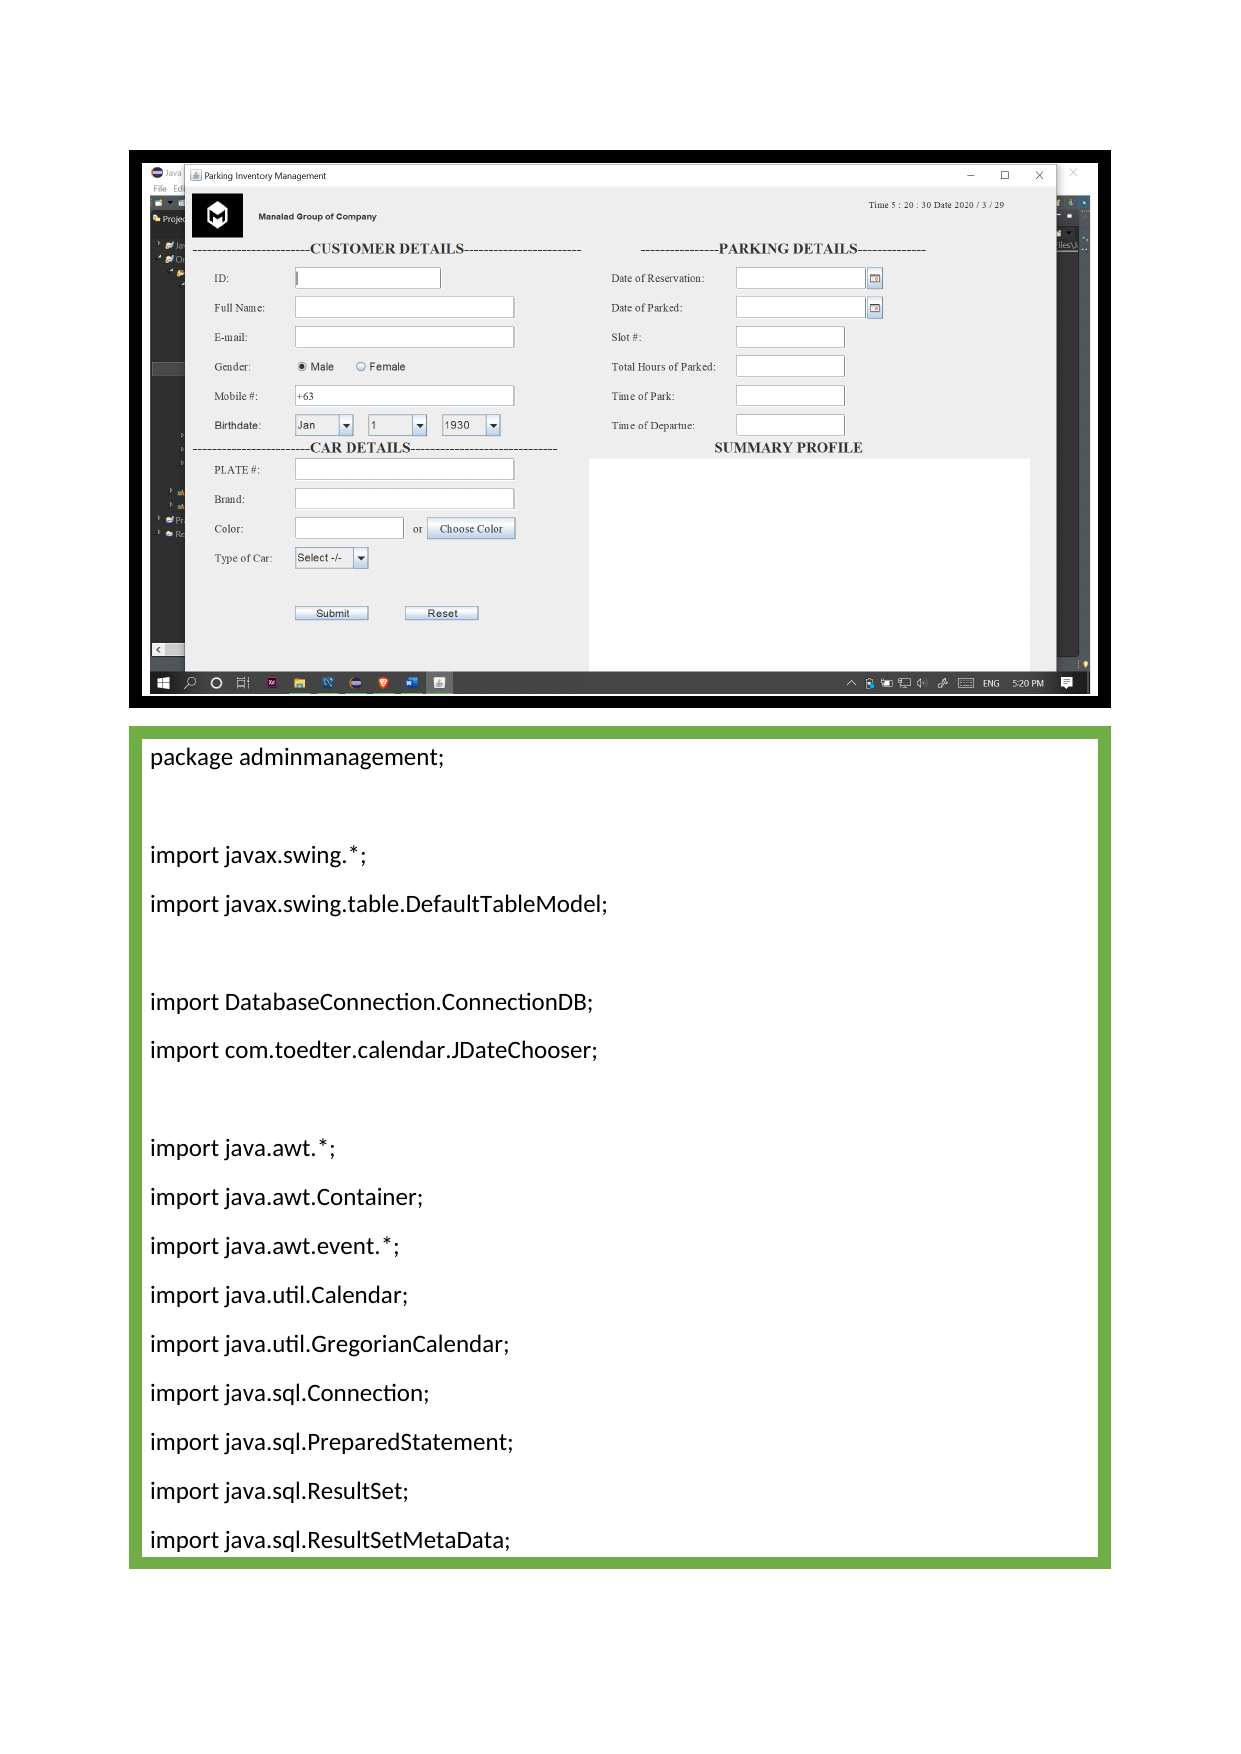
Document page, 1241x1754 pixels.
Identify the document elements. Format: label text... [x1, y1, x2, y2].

picture [150, 164, 1091, 694]
text import java.sql.ResultSetMetaData; [142, 1510, 1098, 1557]
text import java.sql.Connection; [142, 1363, 1098, 1408]
text import java.awt.Container; [142, 1167, 1098, 1212]
text import java.util.GregorianCalendar; [142, 1314, 1098, 1359]
text import com.toedter.calendar.JDateChooser; [142, 1020, 1098, 1065]
text import java.sql.PreparedStatement; [142, 1412, 1098, 1457]
text import DatabaseConnection.ConnectionDB; [142, 971, 1098, 1016]
text import java.awt.event.*; [142, 1216, 1098, 1261]
text import java.util.Calendar; [142, 1265, 1098, 1310]
text package adminmanagement; [142, 739, 1098, 771]
text import javax.swing.*; [142, 824, 1098, 869]
text import javax.swing.table.DefaultTableModel; [142, 873, 1098, 918]
text import java.sql.ResultSet; [142, 1461, 1098, 1506]
text import java.awt.*; [142, 1118, 1098, 1163]
